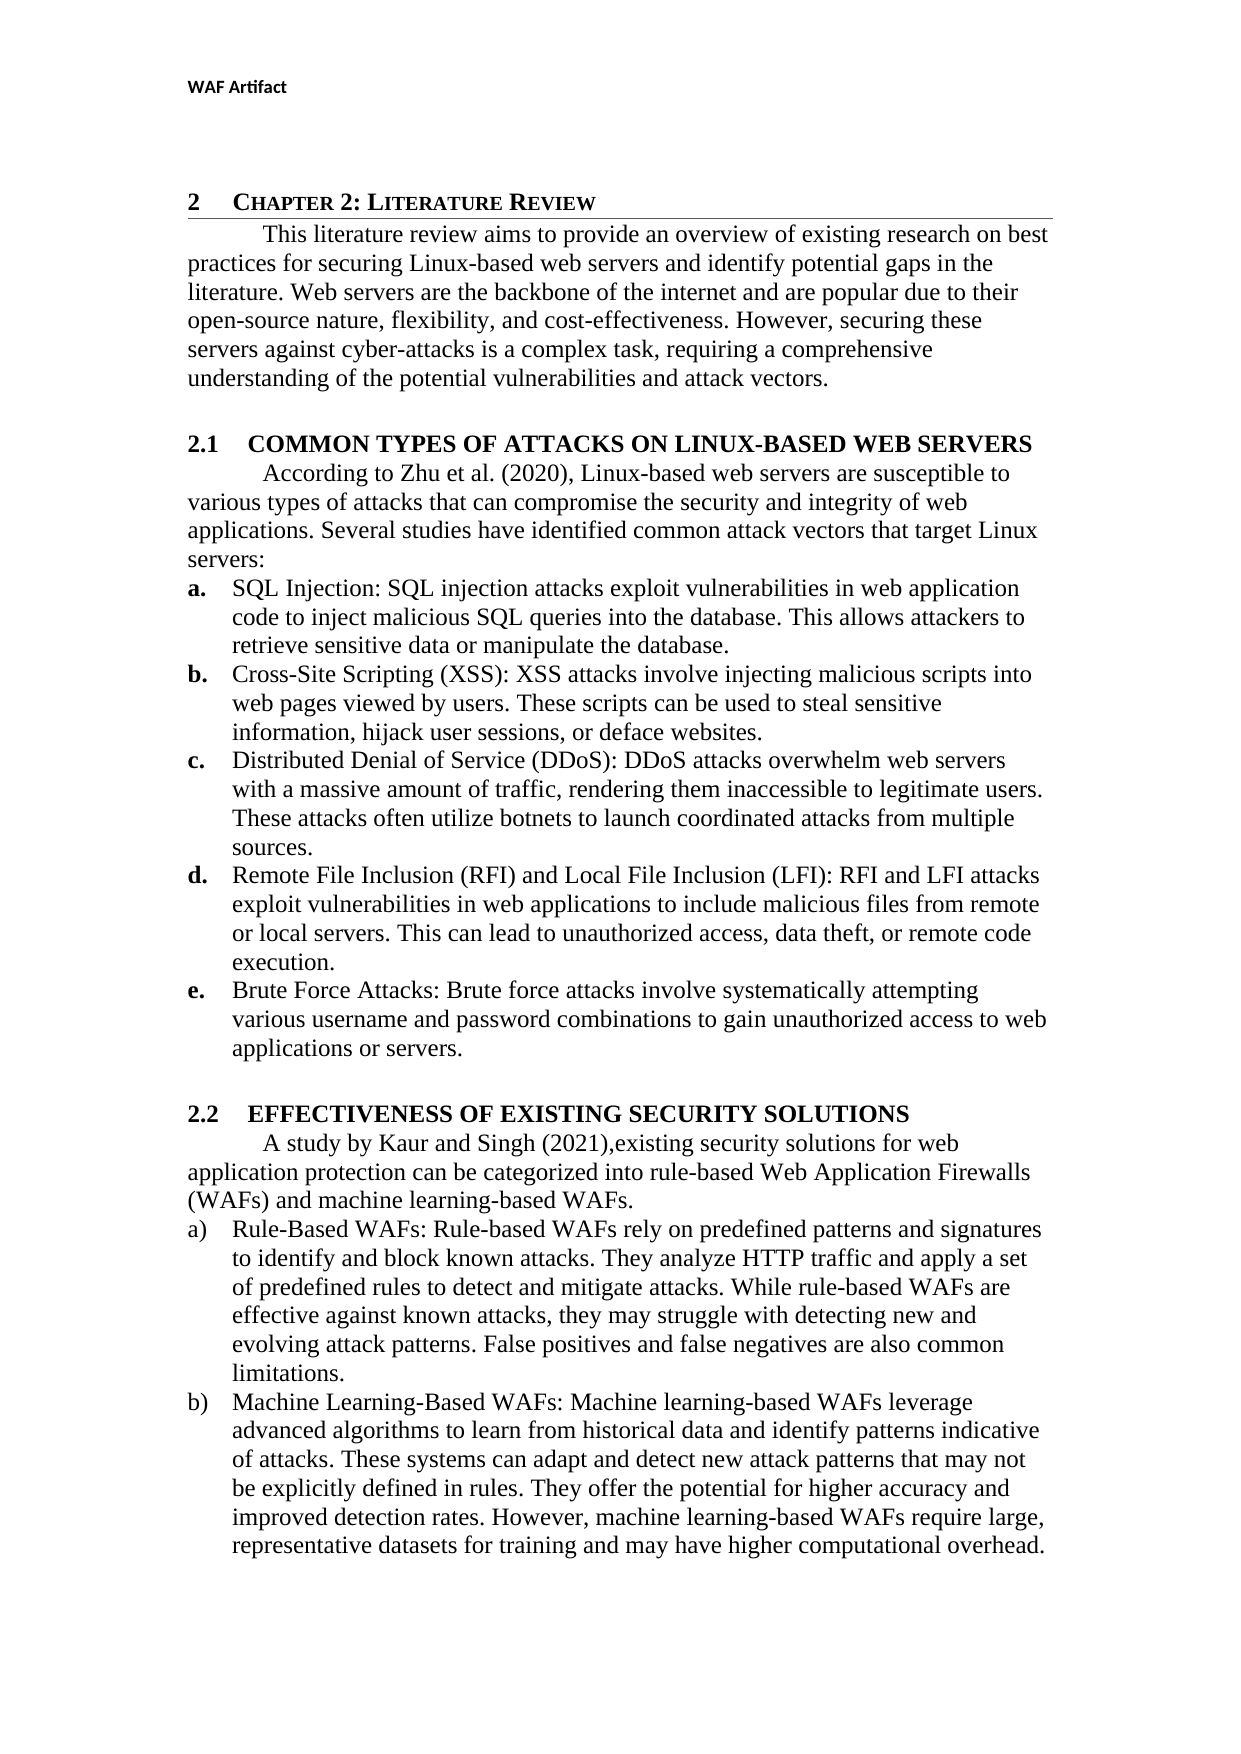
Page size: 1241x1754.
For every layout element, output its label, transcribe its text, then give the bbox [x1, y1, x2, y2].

list Rule-Based WAFs: Rule-based WAFs rely on predefined patterns and signatures to identify and block known attacks. They analyze HTTP traffic and apply a set of predefined rules to detect and mitigate attacks. While rule-based WAFs are effective against known attacks, they may struggle with detecting new and evolving attack patterns. False positives and false negatives are also common limitations. [187, 1214, 1053, 1387]
list Remote File Inclusion (RFI) and Local File Inclusion (LFI): RFI and LFI attacks exploit vulnerabilities in web applications to include malicious files from remote or local servers. This can lead to unauthorized access, data theft, or remote code execution. [187, 861, 1053, 976]
list Brute Force Attacks: Brute force attacks involve systematically attempting various username and password combinations to gain unauthorized access to web applications or servers. [187, 976, 1053, 1062]
list Cross-Site Scripting (XSS): XSS attacks involve injecting malicious scripts into web pages viewed by users. These scripts can be used to steal sensitive information, hijack user sessions, or deface websites. [187, 659, 1053, 746]
text A study by Kaur and Singh (2021),existing security solutions for web application protection can be categorized into rule-based Web Application Firewalls (WAFs) and machine learning-based WAFs. [187, 1128, 1053, 1214]
subtitle Chapter 2: Literature Review [187, 187, 1053, 219]
list SQL Injection: SQL injection attacks exploit vulnerabilities in web application code to inject malicious SQL queries into the database. This allows attackers to retrieve sensitive data or manipulate the database. [187, 573, 1053, 659]
subtitle EFFECTIVENESS OF EXISTING SECURITY SOLUTIONS [187, 1099, 1053, 1128]
text According to Zhu et al. (2020), Linux-based web servers are susceptible to various types of attacks that can compromise the security and integrity of web applications. Several studies have identified common attack vectors that target Linux servers: [187, 458, 1053, 573]
list Distributed Denial of Service (DDoS): DDoS attacks overwhelm web servers with a massive amount of traffic, rendering them inaccessible to legitimate users. These attacks often utilize botnets to launch coordinated attacks from multiple sources. [187, 746, 1053, 861]
text This literature review aims to provide an overview of existing research on best practices for securing Linux-based web servers and identify potential gaps in the literature. Web servers are the backbone of the internet and are popular due to their open-source nature, flexibility, and cost-effectiveness. However, securing these servers against cyber-attacks is a complex task, requiring a comprehensive understanding of the potential vulnerabilities and attack vectors. [187, 219, 1053, 392]
list Machine Learning-Based WAFs: Machine learning-based WAFs leverage advanced algorithms to learn from historical data and identify patterns indicative of attacks. These systems can adapt and detect new attack patterns that may not be explicitly defined in rules. They offer the potential for higher accuracy and improved detection rates. However, machine learning-based WAFs require large, representative datasets for training and may have higher computational overhead. [187, 1387, 1053, 1559]
subtitle COMMON TYPES OF ATTACKS ON LINUX-BASED WEB SERVERS [187, 429, 1053, 458]
